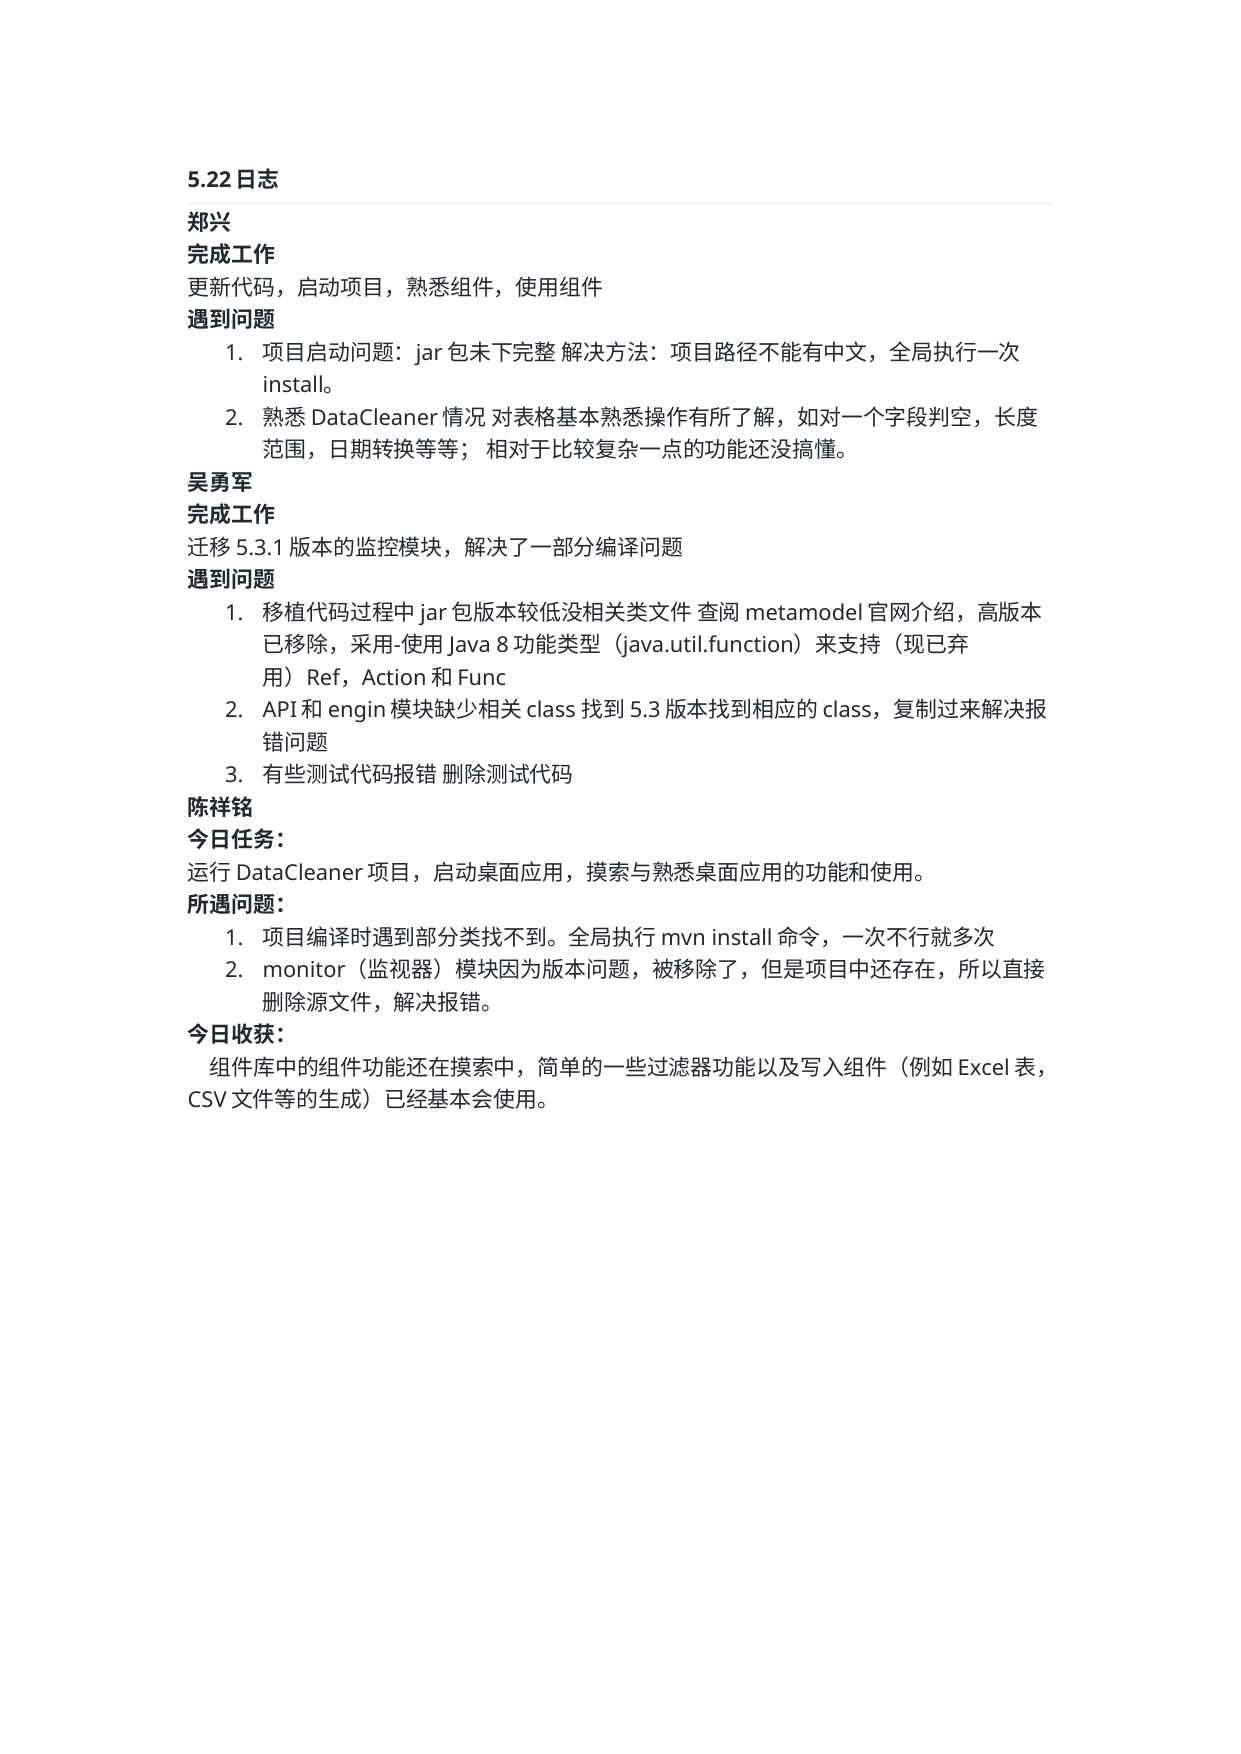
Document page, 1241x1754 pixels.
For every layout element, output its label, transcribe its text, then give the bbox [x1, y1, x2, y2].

list API和engin模块缺少相关class 找到5.3版本找到相应的class，复制过来解决报错问题 [225, 692, 1053, 757]
text 组件库中的组件功能还在摸索中，简单的一些过滤器功能以及写入组件（例如Excel表，CSV文件等的生成）已经基本会使用。 [187, 1049, 1053, 1114]
text 更新代码，启动项目，熟悉组件，使用组件 [187, 269, 1053, 302]
list 移植代码过程中jar包版本较低没相关类文件 查阅metamodel官网介绍，高版本已移除，采用-使用Java 8功能类型（java.util.function）来支持（现已弃用）Ref，Action和Func [225, 594, 1053, 692]
text 运行DataCleaner项目，启动桌面应用，摸索与熟悉桌面应用的功能和使用。 [187, 854, 1053, 887]
list 项目启动问题：jar包未下完整 解决方法：项目路径不能有中文，全局执行一次install。 [225, 334, 1053, 399]
list 项目编译时遇到部分类找不到。全局执行mvn install命令，一次不行就多次 [225, 919, 1053, 952]
list 熟悉DataCleaner情况 对表格基本熟悉操作有所了解，如对一个字段判空，长度范围，日期转换等等； 相对于比较复杂一点的功能还没搞懂。 [225, 399, 1053, 464]
text 吴勇军 [187, 464, 1053, 497]
text 完成工作 [187, 237, 1053, 269]
text 遇到问题 [187, 562, 1053, 594]
list 有些测试代码报错 删除测试代码 [225, 757, 1053, 789]
text 迁移5.3.1版本的监控模块，解决了一部分编译问题 [187, 529, 1053, 562]
text 陈祥铭 [187, 789, 1053, 822]
list monitor（监视器）模块因为版本问题，被移除了，但是项目中还存在，所以直接删除源文件，解决报错。 [225, 952, 1053, 1017]
text 所遇问题： [187, 887, 1053, 919]
text 今日任务： [187, 822, 1053, 854]
text 遇到问题 [187, 302, 1053, 334]
text 5.22日志 [187, 162, 1053, 204]
text 完成工作 [187, 497, 1053, 529]
text 郑兴 [187, 204, 1053, 237]
text 今日收获： [187, 1017, 1053, 1049]
